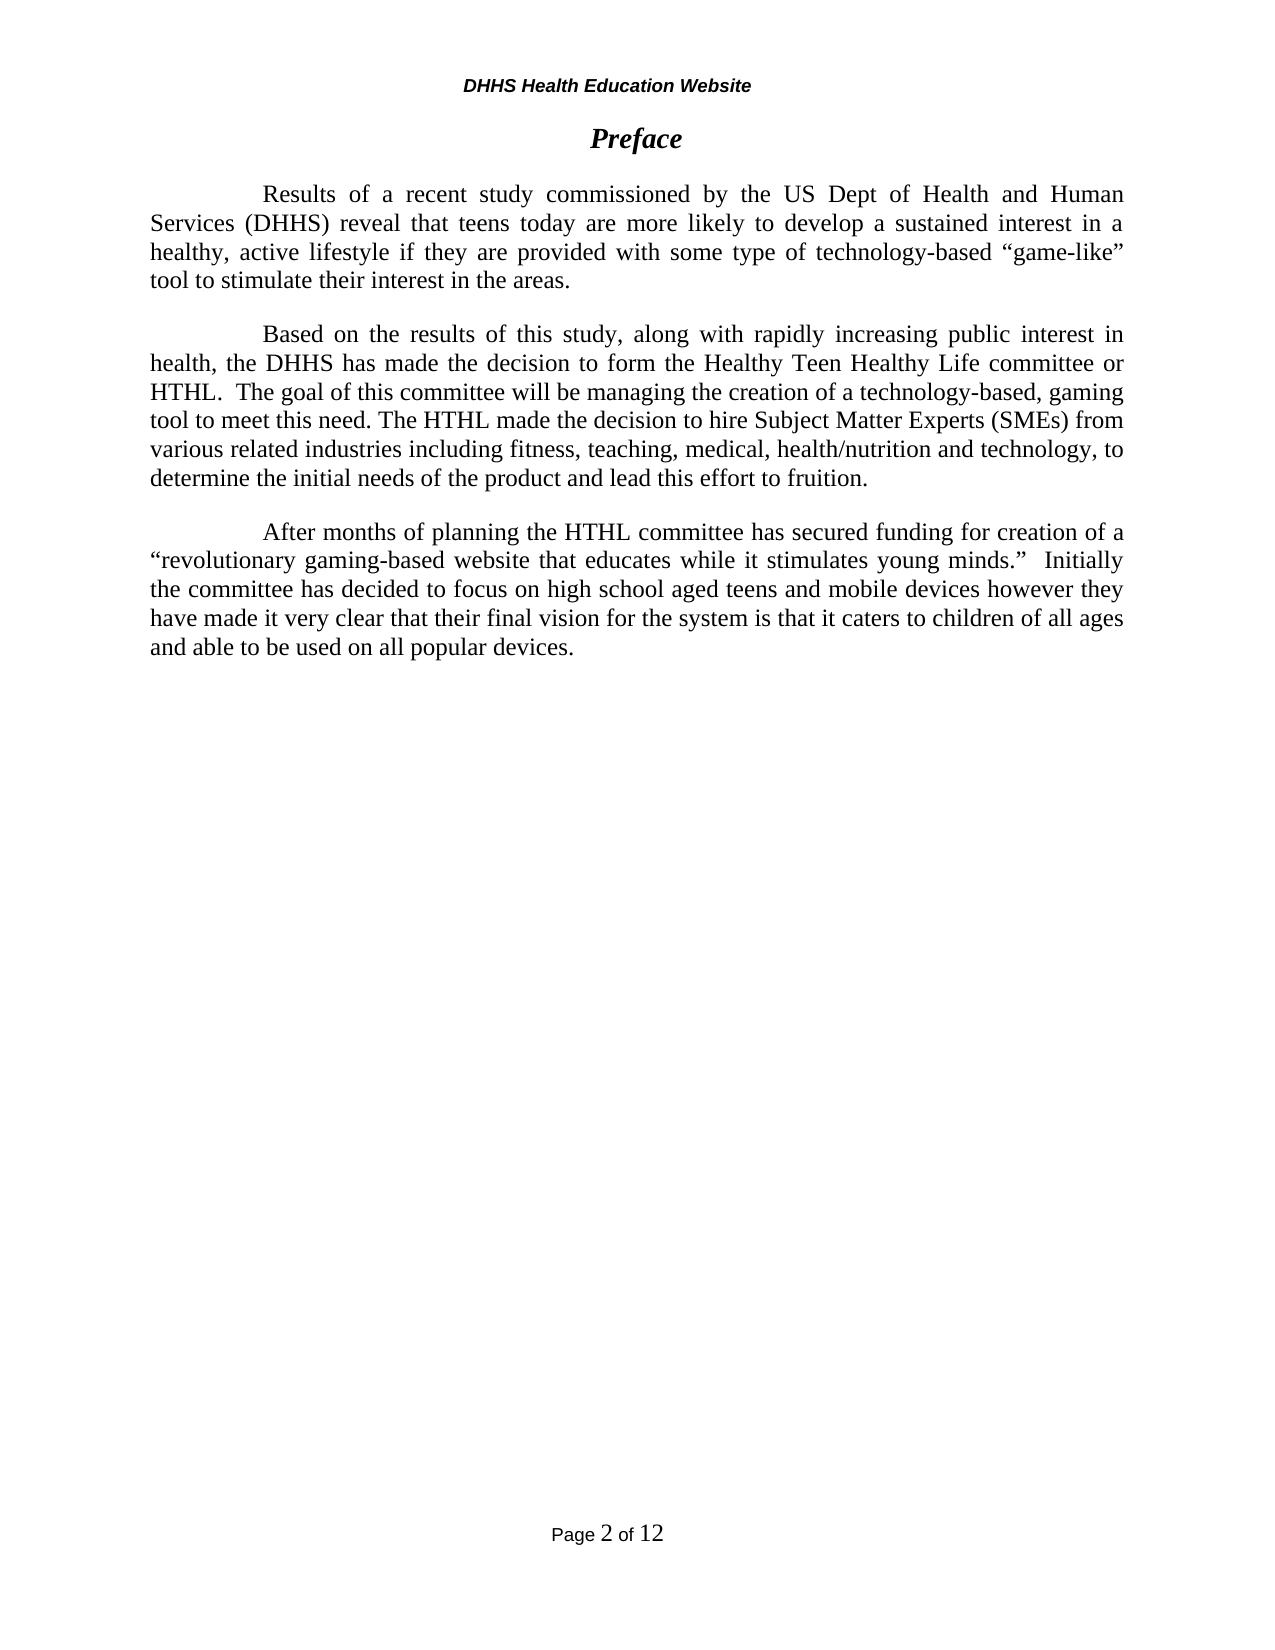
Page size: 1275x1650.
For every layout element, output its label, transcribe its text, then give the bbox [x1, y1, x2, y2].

text After months of planning the HTHL committee has secured funding for creation of a “revolutionary gaming-based website that educates while it stimulates young minds.” Initially the committee has decided to focus on high school aged teens and mobile devices however they have made it very clear that their final vision for the system is that it caters to children of all ages and able to be used on all popular devices. [150, 517, 1125, 661]
text Based on the results of this study, along with rapidly increasing public interest in health, the DHHS has made the decision to form the Healthy Teen Healthy Life committee or HTHL. The goal of this committee will be managing the creation of a technology-based, gaming tool to meet this need. The HTHL made the decision to hire Subject Matter Experts (SMEs) from various related industries including fitness, teaching, medical, health/nutrition and technology, to determine the initial needs of the product and lead this effort to fruition. [150, 319, 1125, 492]
text Results of a recent study commissioned by the US Dept of Health and Human Services (DHHS) reveal that teens today are more likely to develop a sustained interest in a healthy, active lifestyle if they are provided with some type of technology-based “game-like” tool to stimulate their interest in the areas. [150, 179, 1125, 294]
text Preface [150, 121, 1125, 154]
